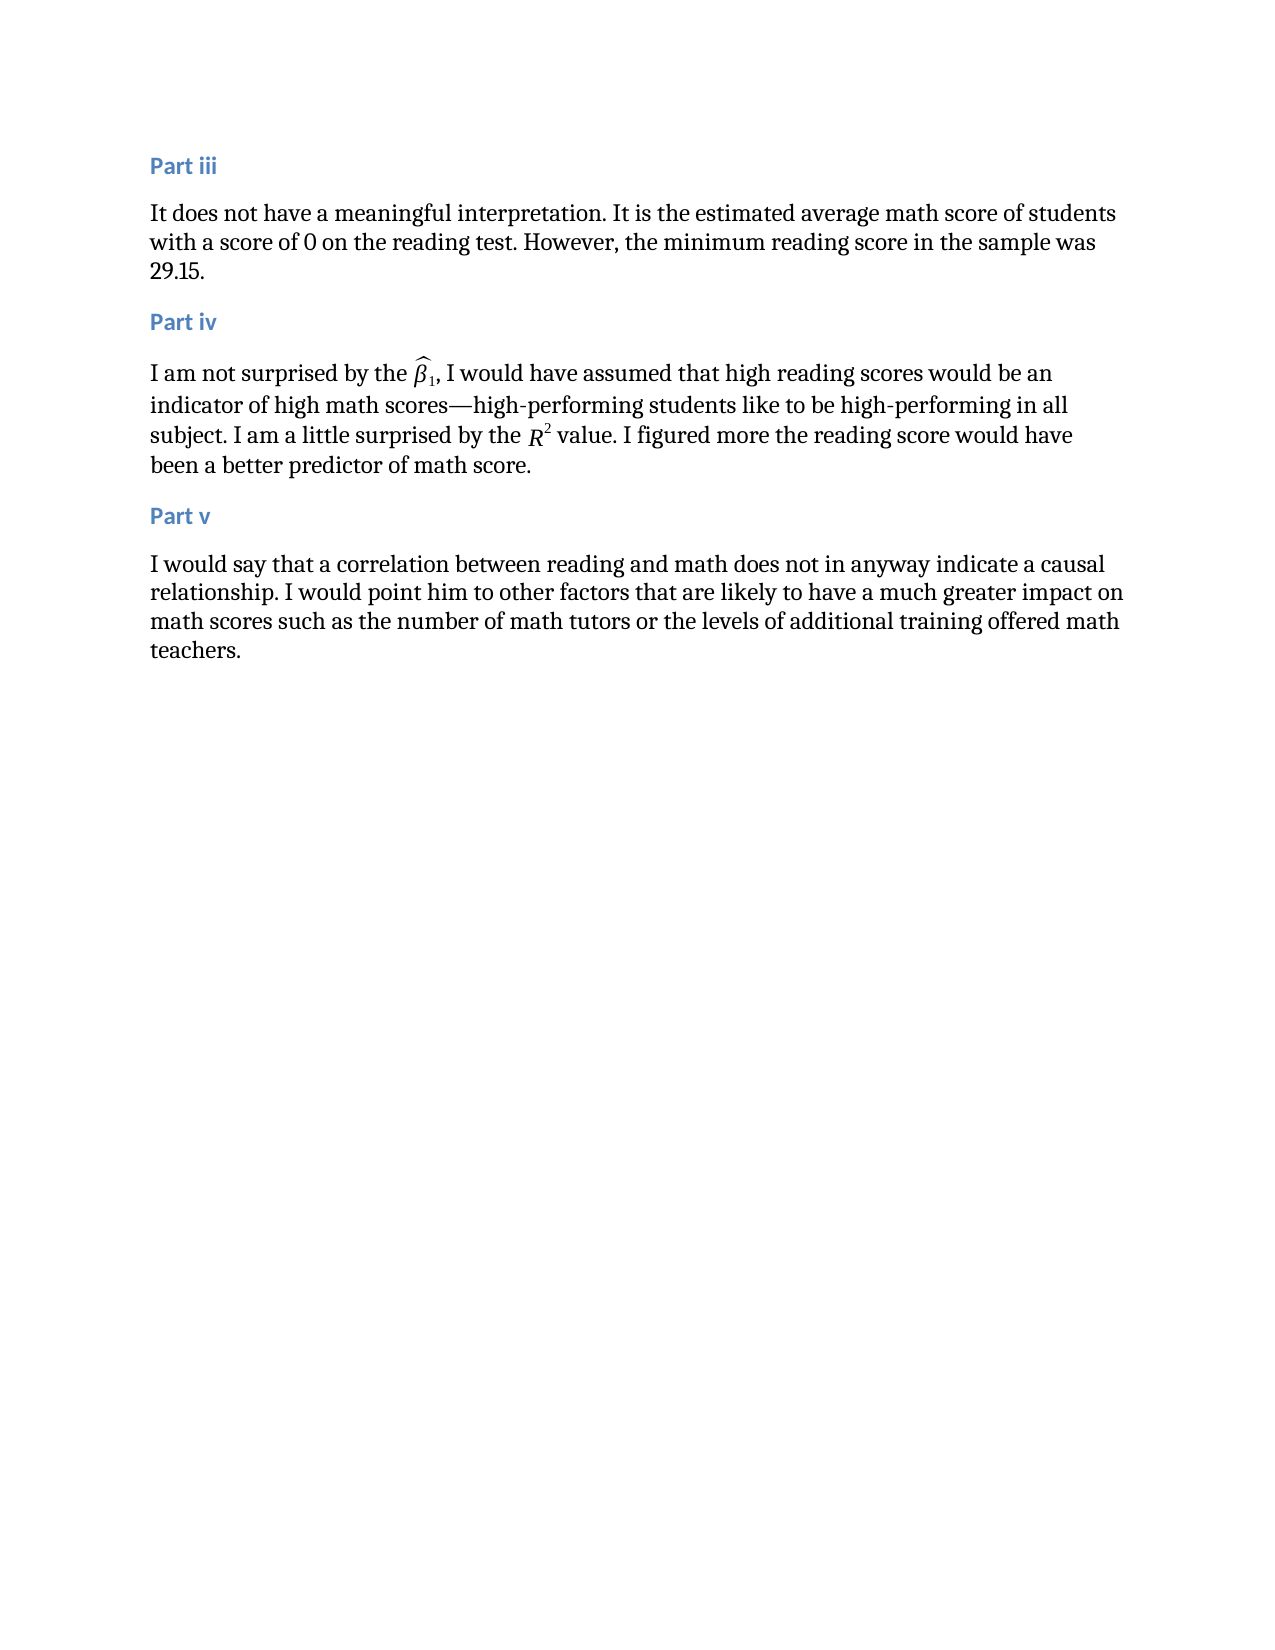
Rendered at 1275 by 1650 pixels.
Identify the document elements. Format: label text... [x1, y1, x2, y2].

text It does not have a meaningful interpretation. It is the estimated average math score of students with a score of 0 on the reading test. However, the minimum reading score in the sample was 29.15. [150, 199, 1125, 286]
text I would say that a correlation between reading and math does not in anyway indicate a causal relationship. I would point him to other factors that are likely to have a much greater impact on math scores such as the number of math tutors or the levels of additional training offered math teachers. [150, 549, 1125, 664]
subtitle Part v [150, 500, 1125, 531]
subtitle Part iv [150, 306, 1125, 337]
subtitle Part iii [150, 150, 1125, 181]
text I am not surprised by the , I would have assumed that high reading scores would be an indicator of high math scores—high-performing students like to be high-performing in all subject. I am a little surprised by the value. I figured more the reading score would have been a better predictor of math score. [150, 356, 1125, 479]
